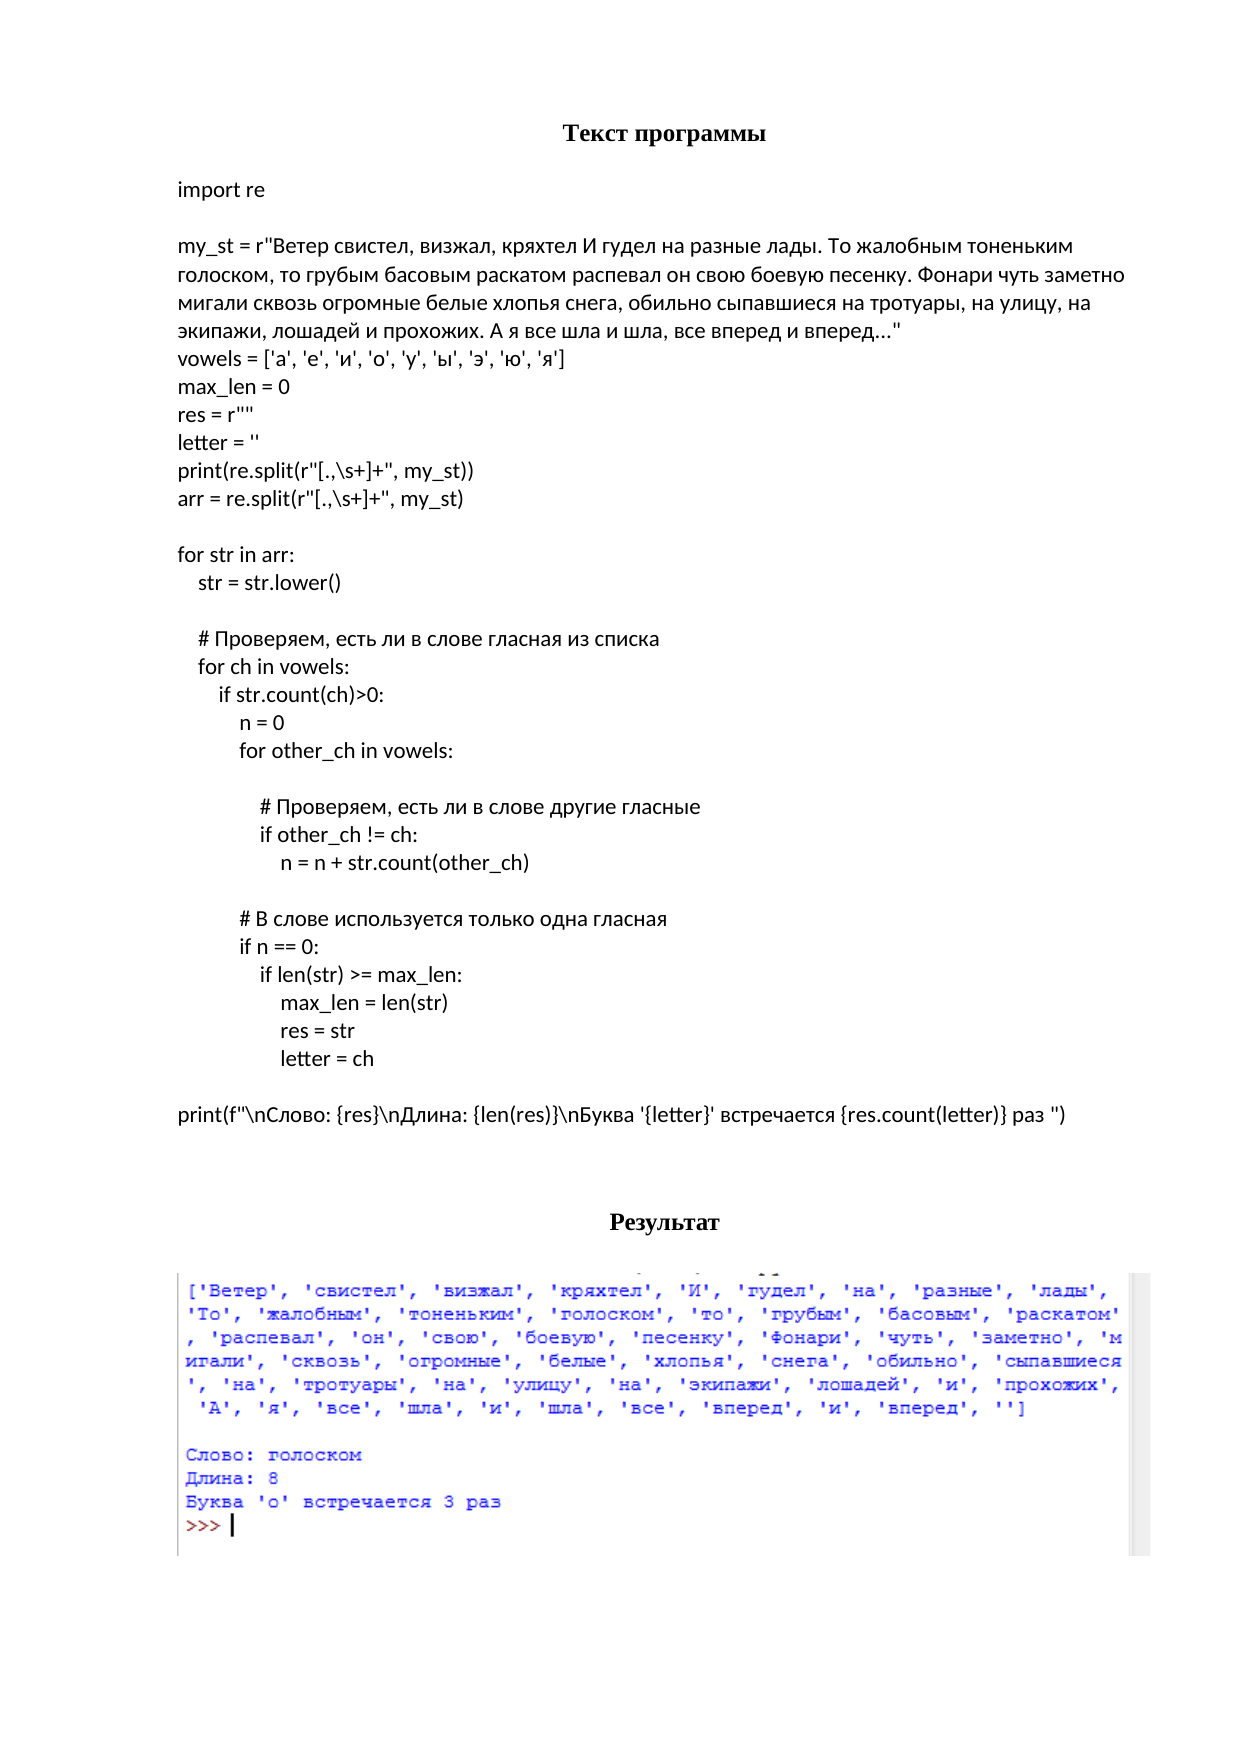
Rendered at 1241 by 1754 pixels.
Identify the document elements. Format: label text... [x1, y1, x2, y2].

text vowels = ['а', 'е', 'и', 'о', 'у', 'ы', 'э', 'ю', 'я'] [177, 344, 1152, 372]
text for ch in vowels: [177, 652, 1152, 680]
text n = 0 [177, 708, 1152, 736]
text str = str.lower() [177, 568, 1152, 596]
text if len(str) >= max_len: [177, 960, 1152, 988]
text Текст программы [177, 118, 1152, 147]
text for other_ch in vowels: [177, 736, 1152, 764]
text letter = '' [177, 428, 1152, 456]
text arr = re.split(r"[.,\s+]+", my_st) [177, 484, 1152, 512]
text if n == 0: [177, 932, 1152, 960]
text my_st = r"Ветер свистел, визжал, кряхтел И гудел на разные лады. То жалобным тоненьким голоском, то грубым басовым раскатом распевал он свою боевую песенку. Фонари чуть заметно мигали сквозь огромные белые хлопья снега, обильно сыпавшиеся на тротуары, на улицу, на экипажи, лошадей и прохожих. А я все шла и шла, все вперед и вперед..." [177, 232, 1152, 344]
text letter = ch [177, 1044, 1152, 1072]
picture [177, 1273, 1151, 1556]
subtitle Результат [177, 1207, 1152, 1236]
text res = str [177, 1016, 1152, 1044]
text for str in arr: [177, 540, 1152, 568]
text if other_ch != ch: [177, 820, 1152, 848]
text print(f"\nСлово: {res}\nДлина: {len(res)}\nБуква '{letter}' встречается {res.count(letter)} раз ") [177, 1100, 1152, 1128]
text if str.count(ch)>0: [177, 680, 1152, 708]
text # Проверяем, есть ли в слове другие гласные [177, 792, 1152, 820]
text print(re.split(r"[.,\s+]+", my_st)) [177, 456, 1152, 484]
text res = r"" [177, 400, 1152, 428]
text max_len = len(str) [177, 988, 1152, 1016]
text # В слове используется только одна гласная [177, 904, 1152, 932]
text max_len = 0 [177, 372, 1152, 400]
text import re [177, 176, 1152, 204]
text # Проверяем, есть ли в слове гласная из списка [177, 624, 1152, 652]
text n = n + str.count(other_ch) [177, 848, 1152, 876]
